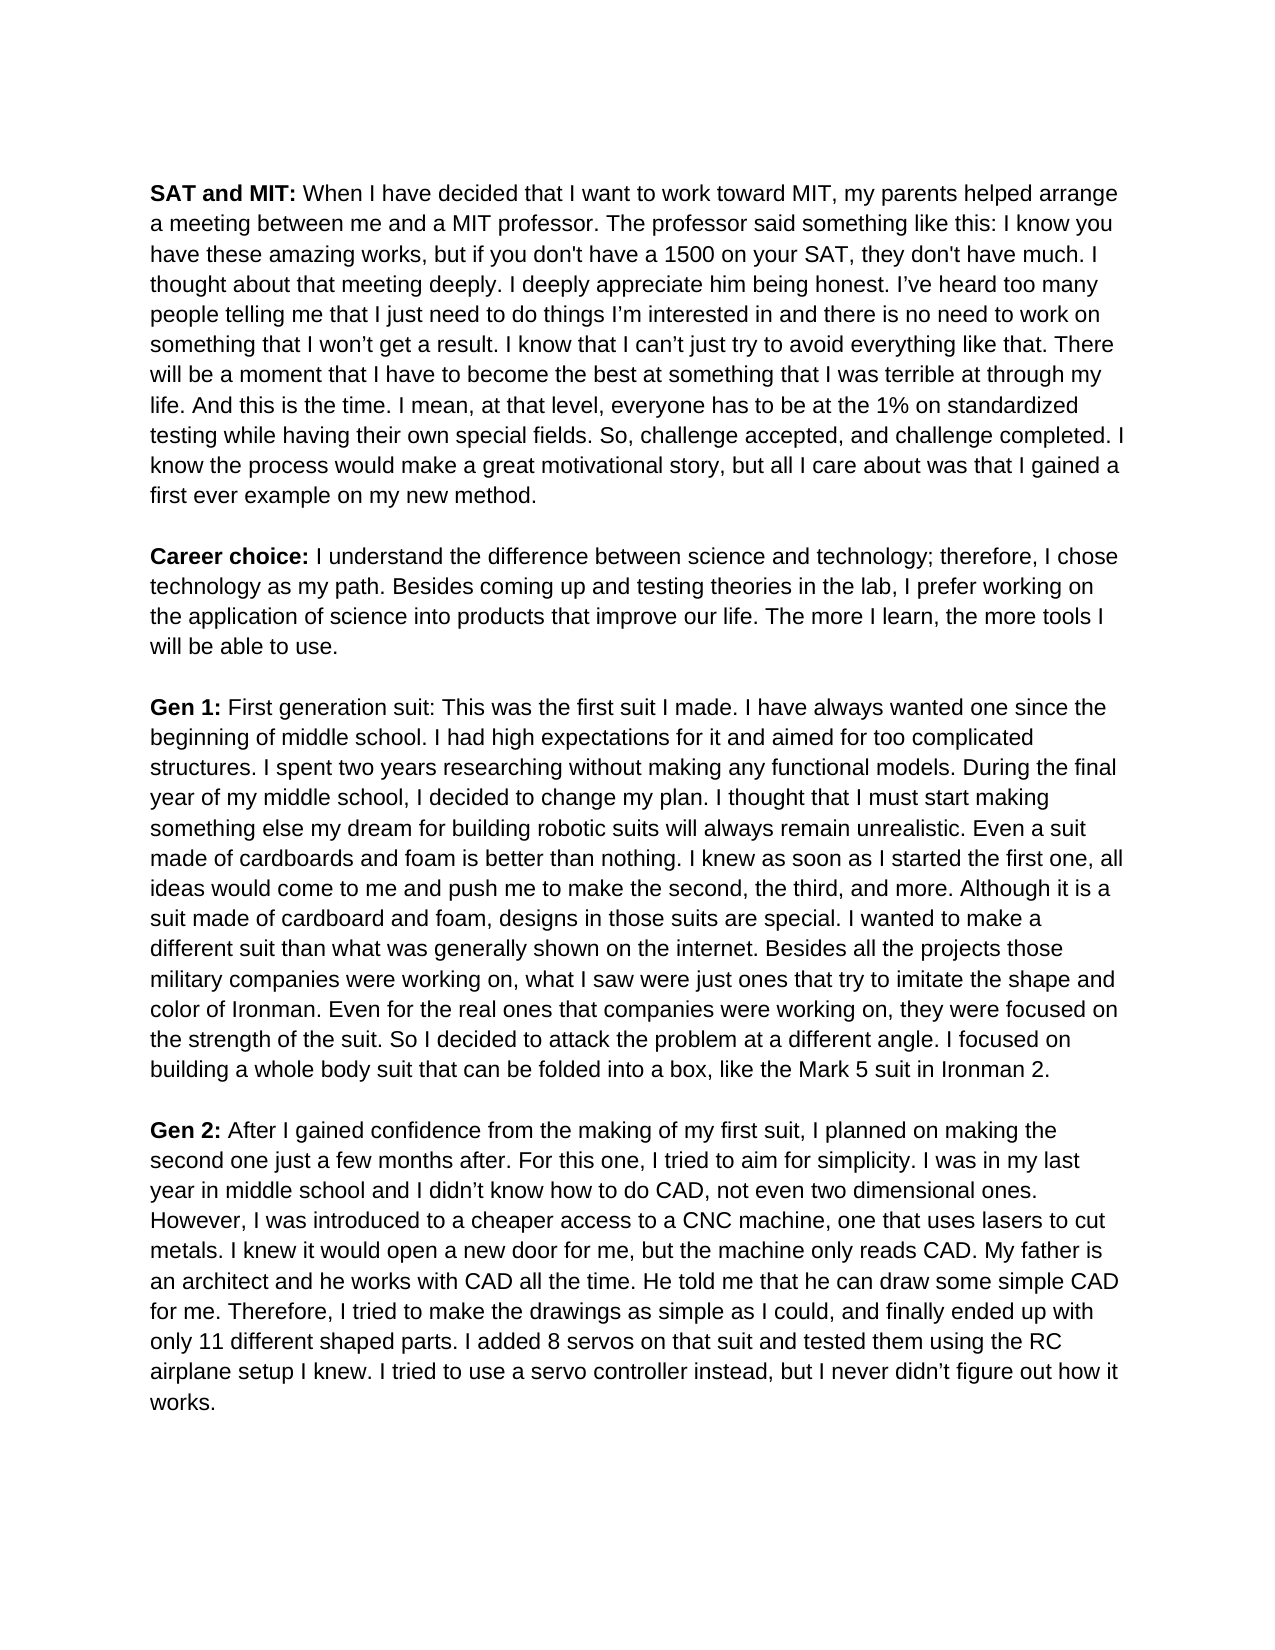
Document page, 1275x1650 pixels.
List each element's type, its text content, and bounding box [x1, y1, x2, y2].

text SAT and MIT: When I have decided that I want to work toward MIT, my parents helped arrange a meeting between me and a MIT professor. The professor said something like this: I know you have these amazing works, but if you don't have a 1500 on your SAT, they don't have much. I thought about that meeting deeply. I deeply appreciate him being honest. I’ve heard too many people telling me that I just need to do things I’m interested in and there is no need to work on something that I won’t get a result. I know that I can’t just try to avoid everything like that. There will be a moment that I have to become the best at something that I was terrible at through my life. And this is the time. I mean, at that level, everyone has to be at the 1% on standardized testing while having their own special fields. So, challenge accepted, and challenge completed. I know the process would make a great motivational story, but all I care about was that I gained a first ever example on my new method. [150, 180, 1125, 509]
text Career choice: I understand the difference between science and technology; therefore, I chose technology as my path. Besides coming up and testing theories in the lab, I prefer working on the application of science into products that improve our life. The more I learn, the more tools I will be able to use. [150, 543, 1125, 660]
text Gen 2: After I gained confidence from the making of my first suit, I planned on making the second one just a few months after. For this one, I tried to aim for simplicity. I was in my last year in middle school and I didn’t know how to do CAD, not even two dimensional ones. However, I was introduced to a cheaper access to a CNC machine, one that uses lasers to cut metals. I knew it would open a new door for me, but the machine only reads CAD. My father is an architect and he works with CAD all the time. He told me that he can draw some simple CAD for me. Therefore, I tried to make the drawings as simple as I could, and finally ended up with only 11 different shaped parts. I added 8 servos on that suit and tested them using the RC airplane setup I knew. I tried to use a servo controller instead, but I never didn’t figure out how it works. [150, 1117, 1125, 1415]
text Gen 1: First generation suit: This was the first suit I made. I have always wanted one since the beginning of middle school. I had high expectations for it and aimed for too complicated structures. I spent two years researching without making any functional models. During the final year of my middle school, I decided to change my plan. I thought that I must start making something else my dream for building robotic suits will always remain unrealistic. Even a suit made of cardboards and foam is better than nothing. I knew as soon as I started the first one, all ideas would come to me and push me to make the second, the third, and more. Although it is a suit made of cardboard and foam, designs in those suits are special. I wanted to make a different suit than what was generally shown on the internet. Besides all the projects those military companies were working on, what I saw were just ones that try to imitate the shape and color of Ironman. Even for the real ones that companies were working on, they were focused on the strength of the suit. So I decided to attack the problem at a different angle. I focused on building a whole body suit that can be folded into a box, like the Mark 5 suit in Ironman 2. [150, 694, 1125, 1083]
